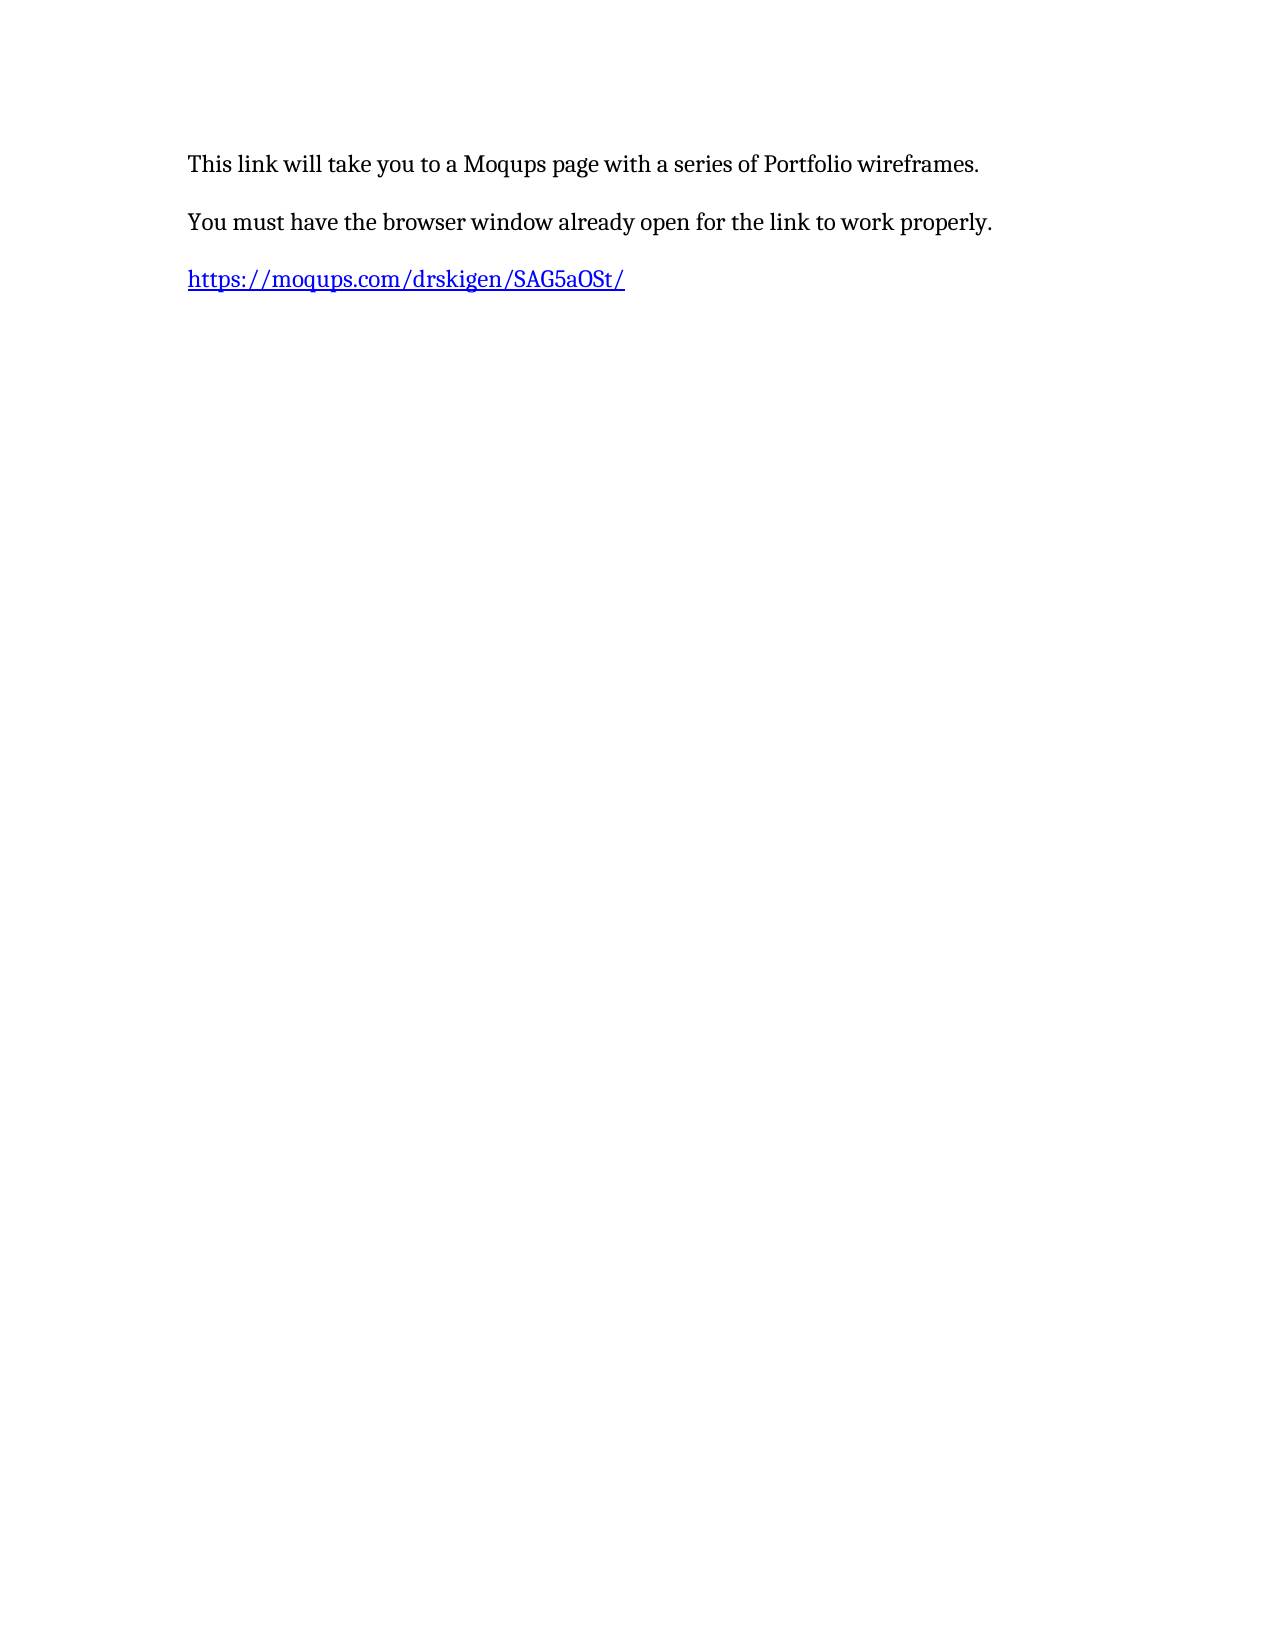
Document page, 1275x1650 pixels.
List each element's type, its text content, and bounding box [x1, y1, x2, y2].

text https://moqups.com/drskigen/SAG5aOSt/ [187, 265, 1087, 294]
text This link will take you to a Moqups page with a series of Portfolio wireframes. [187, 150, 1087, 179]
text You must have the browser window already open for the link to work properly. [187, 207, 1087, 236]
